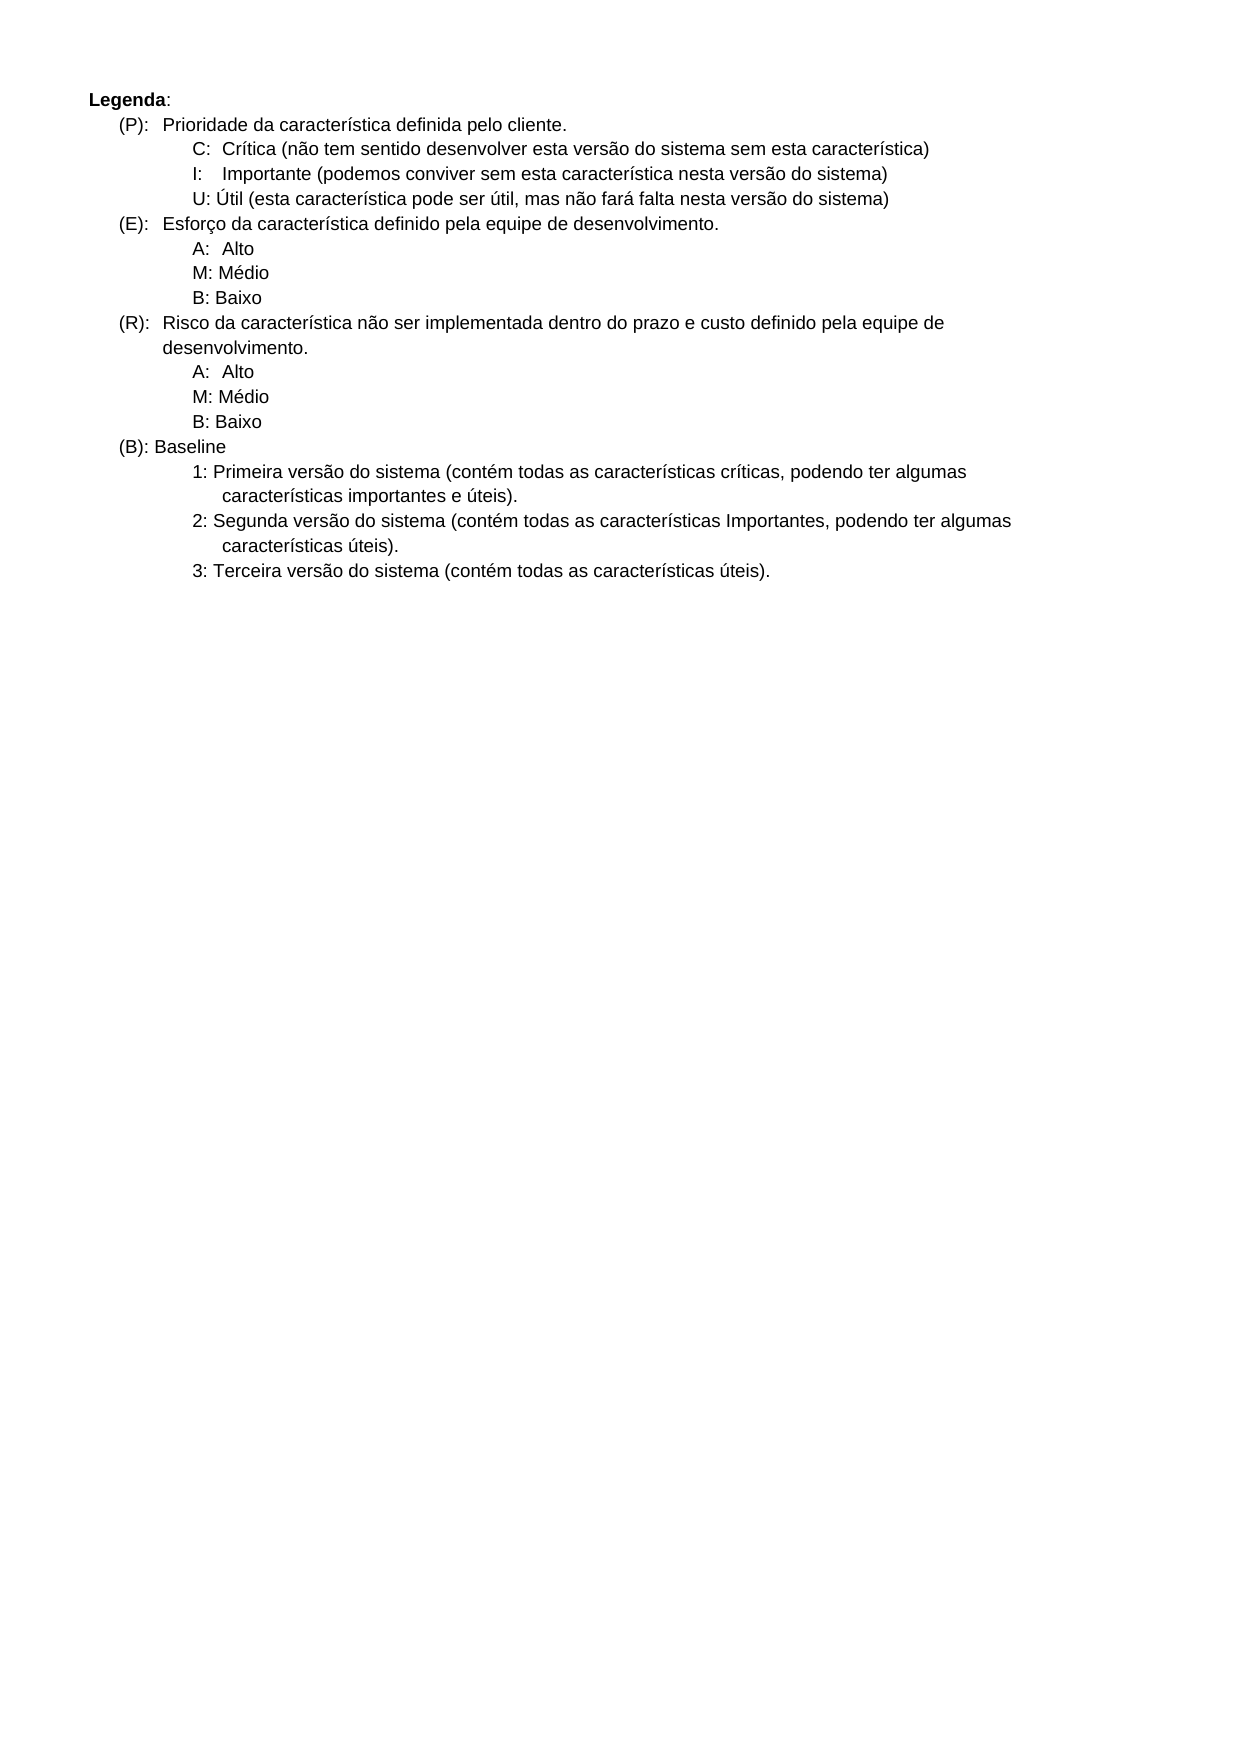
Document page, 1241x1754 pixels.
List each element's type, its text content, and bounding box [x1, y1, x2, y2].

text (B): Baseline [119, 436, 1090, 457]
text Legenda: [88, 88, 1090, 110]
text 1: Primeira versão do sistema (contém todas as características críticas, podendo ter algumas características importantes e úteis). [192, 460, 1090, 507]
text B: Baixo [192, 287, 1090, 308]
text I: Importante (podemos conviver sem esta característica nesta versão do sistema) [192, 163, 1090, 184]
text B: Baixo [192, 411, 1090, 432]
text 2: Segunda versão do sistema (contém todas as características Importantes, podendo ter algumas características úteis). [192, 510, 1090, 556]
text (R): Risco da característica não ser implementada dentro do prazo e custo definido pela equipe de desenvolvimento. [119, 312, 1090, 358]
text A: Alto [192, 361, 1090, 383]
text A: Alto [192, 237, 1090, 259]
text (E): Esforço da característica definido pela equipe de desenvolvimento. [119, 212, 1090, 234]
text (P): Prioridade da característica definida pelo cliente. [119, 113, 1090, 135]
text 3: Terceira versão do sistema (contém todas as características úteis). [192, 559, 1090, 581]
text M: Médio [192, 386, 1090, 408]
text C: Crítica (não tem sentido desenvolver esta versão do sistema sem esta característica) [192, 138, 1090, 160]
text M: Médio [192, 262, 1090, 284]
text U: Útil (esta característica pode ser útil, mas não fará falta nesta versão do sistema) [192, 188, 1090, 209]
